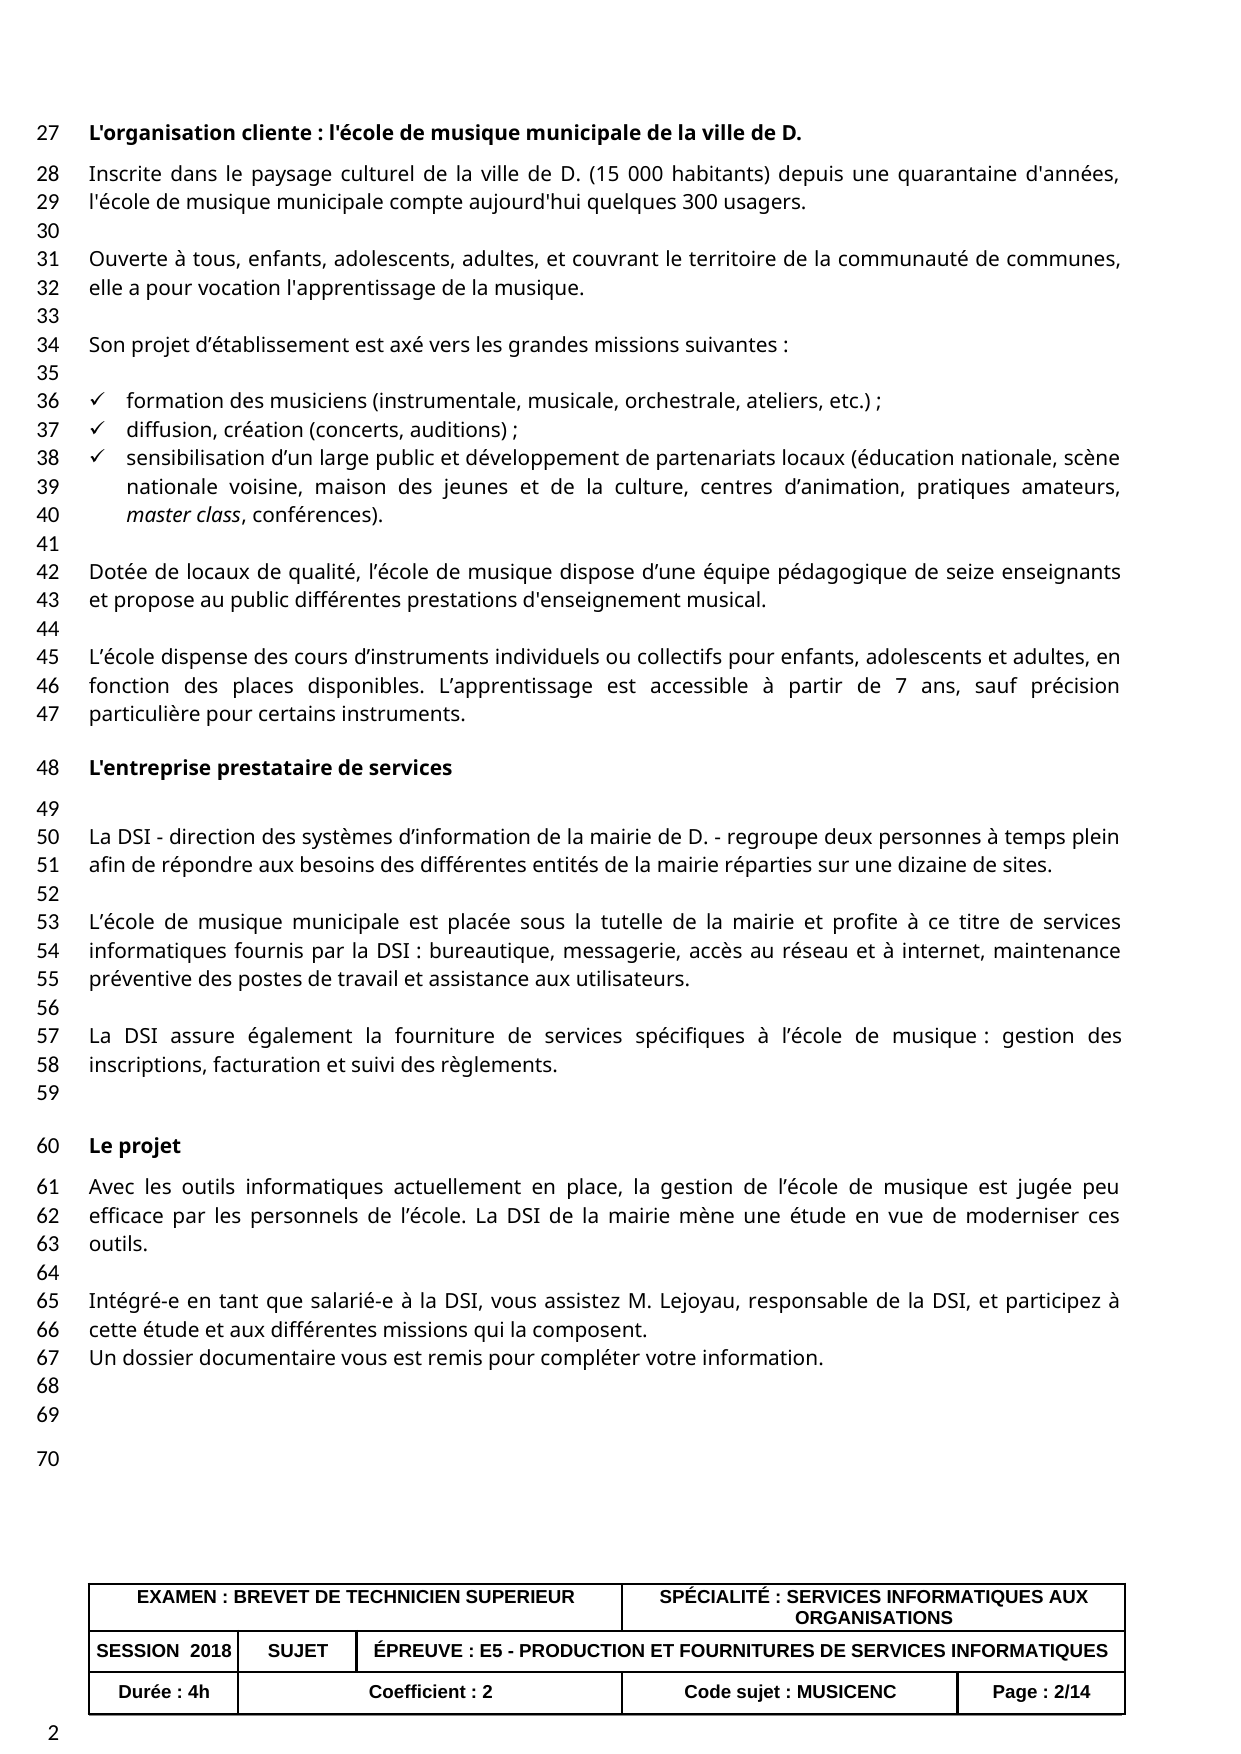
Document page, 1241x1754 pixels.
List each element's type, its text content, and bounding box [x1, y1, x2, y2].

list diffusion, création (concerts, auditions) ; [89, 415, 1122, 443]
subtitle Le projet [89, 1132, 1122, 1160]
text Un dossier documentaire vous est remis pour compléter votre information. [89, 1343, 1122, 1372]
text Son projet d’établissement est axé vers les grandes missions suivantes : [89, 330, 1122, 358]
text La DSI assure également la fourniture de services spécifiques à l’école de musique : gestion des inscriptions, facturation et suivi des règlements. [89, 1021, 1122, 1078]
subtitle L'entreprise prestataire de services [89, 753, 1122, 781]
text L’école de musique municipale est placée sous la tutelle de la mairie et profite à ce titre de services informatiques fournis par la DSI : bureautique, messagerie, accès au réseau et à internet, maintenance préventive des postes de travail et assistance aux utilisateurs. [89, 907, 1122, 993]
subtitle L'organisation cliente : l'école de musique municipale de la ville de D. [89, 118, 1122, 147]
text L’école dispense des cours d’instruments individuels ou collectifs pour enfants, adolescents et adultes, en fonction des places disponibles. L’apprentissage est accessible à partir de 7 ans, sauf précision particulière pour certains instruments. [89, 642, 1122, 728]
list formation des musiciens (instrumentale, musicale, orchestrale, ateliers, etc.) ; [89, 387, 1122, 415]
text Ouverte à tous, enfants, adolescents, adultes, et couvrant le territoire de la communauté de communes, elle a pour vocation l'apprentissage de la musique. [89, 244, 1122, 301]
text Inscrite dans le paysage culturel de la ville de D. (15 000 habitants) depuis une quarantaine d'années, l'école de musique municipale compte aujourd'hui quelques 300 usagers. [89, 159, 1122, 216]
list sensibilisation d’un large public et développement de partenariats locaux (éducation nationale, scène nationale voisine, maison des jeunes et de la culture, centres d’animation, pratiques amateurs, master class, conférences). [89, 443, 1122, 529]
text La DSI - direction des systèmes d’information de la mairie de D. - regroupe deux personnes à temps plein afin de répondre aux besoins des différentes entités de la mairie réparties sur une dizaine de sites. [89, 822, 1122, 879]
text Intégré-e en tant que salarié-e à la DSI, vous assistez M. Lejoyau, responsable de la DSI, et participez à cette étude et aux différentes missions qui la composent. [89, 1286, 1122, 1343]
text Dotée de locaux de qualité, l’école de musique dispose d’une équipe pédagogique de seize enseignants et propose au public différentes prestations d'enseignement musical. [89, 557, 1122, 614]
text Avec les outils informatiques actuellement en place, la gestion de l’école de musique est jugée peu efficace par les personnels de l’école. La DSI de la mairie mène une étude en vue de moderniser ces outils. [89, 1172, 1122, 1258]
